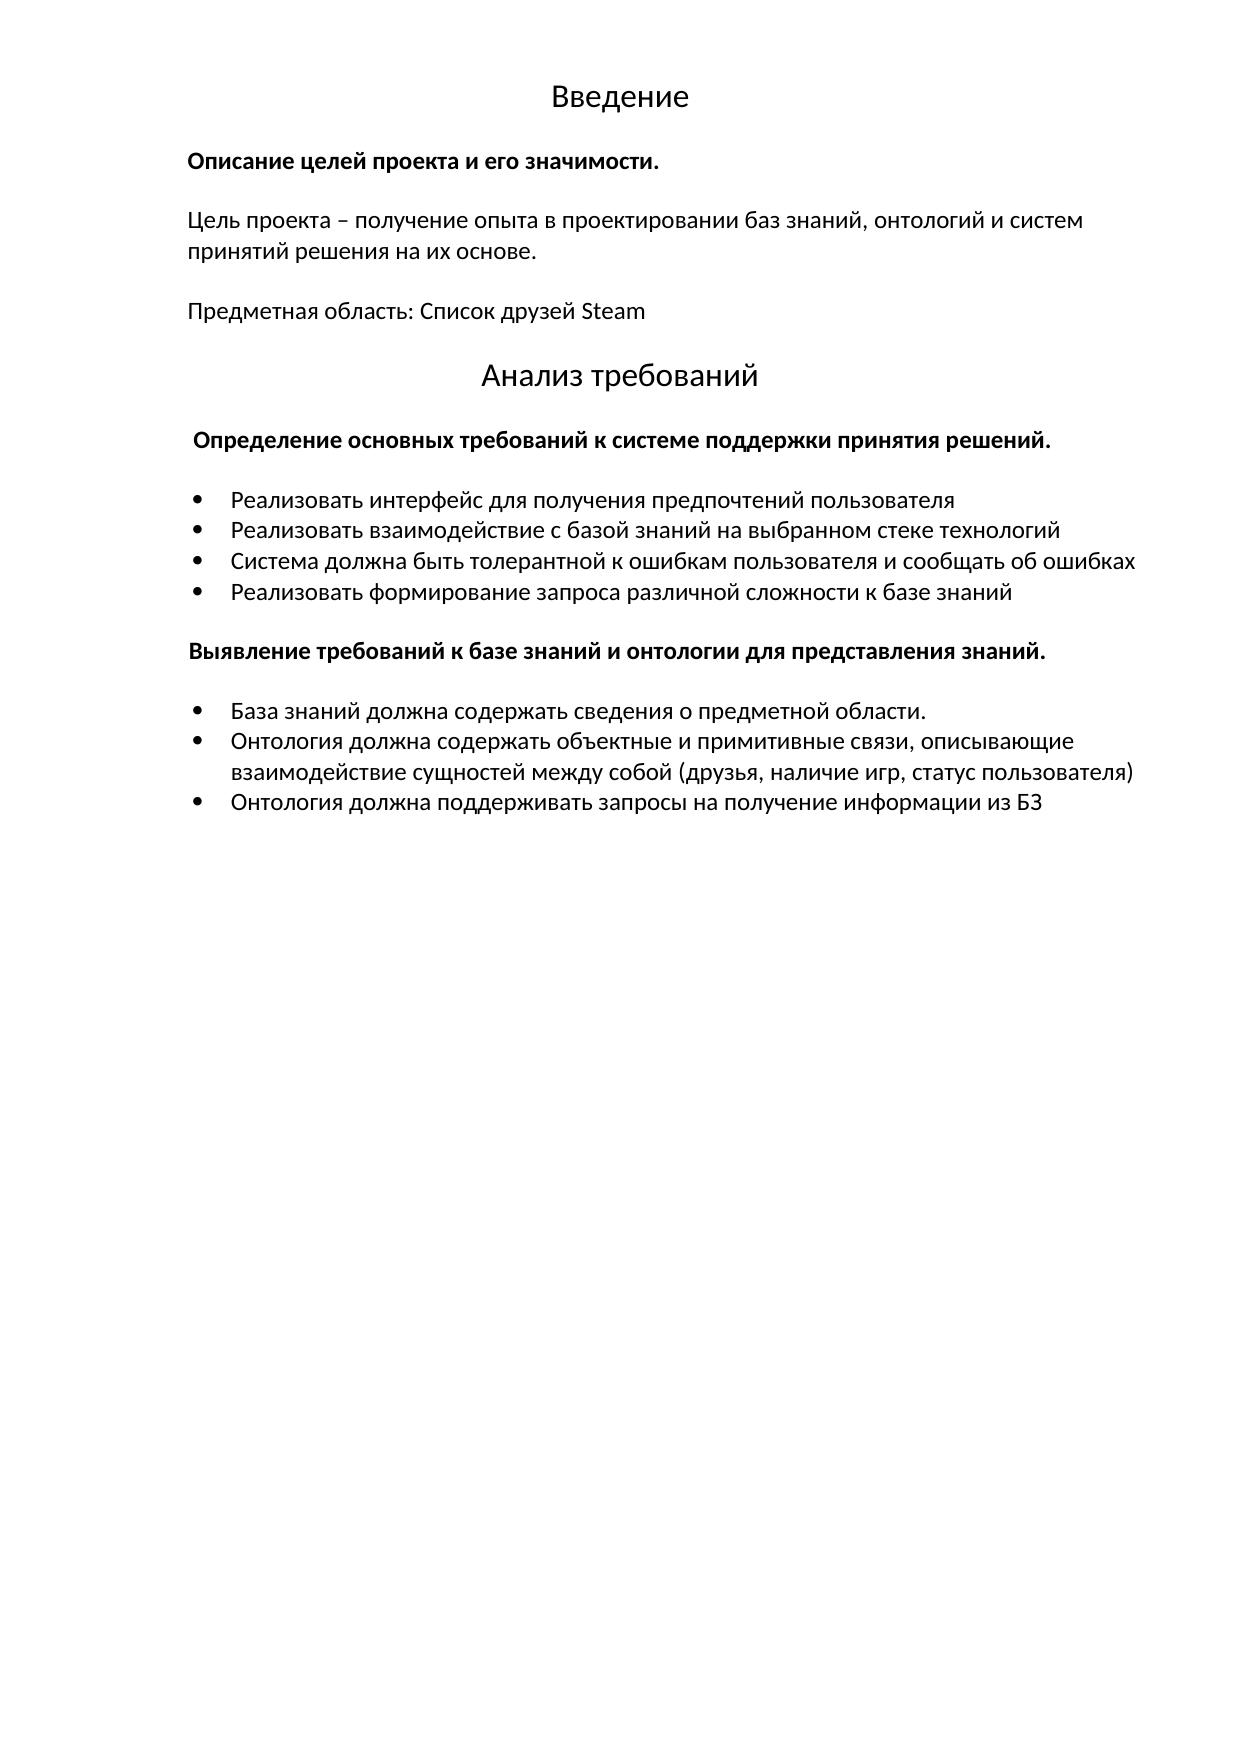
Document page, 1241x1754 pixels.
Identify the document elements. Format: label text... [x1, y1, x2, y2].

text Предметная область: Список друзей Steam [187, 295, 1165, 325]
text Определение основных требований к системе поддержки принятия решений. [172, 424, 1165, 455]
list База знаний должна содержать сведения о предметной области. [193, 695, 1165, 726]
list Реализовать взаимодействие с базой знаний на выбранном стеке технологий [193, 514, 1165, 545]
text Описание целей проекта и его значимости. [114, 145, 1165, 175]
text Выявление требований к базе знаний и онтологии для представления знаний. [172, 635, 1165, 666]
list Онтология должна содержать объектные и примитивные связи, описывающие взаимодействие сущностей между собой (друзья, наличие игр, статус пользователя) [193, 726, 1165, 787]
list Система должна быть толерантной к ошибкам пользователя и сообщать об ошибках [193, 545, 1165, 576]
list Онтология должна поддерживать запросы на получение информации из БЗ [193, 787, 1165, 817]
list Реализовать интерфейс для получения предпочтений пользователя [193, 484, 1165, 514]
subtitle Введение [75, 75, 1165, 116]
text Цель проекта – получение опыта в проектировании баз знаний, онтологий и систем принятий решения на их основе. [187, 204, 1165, 266]
list Реализовать формирование запроса различной сложности к базе знаний [193, 576, 1165, 606]
subtitle Анализ требований [75, 354, 1165, 395]
